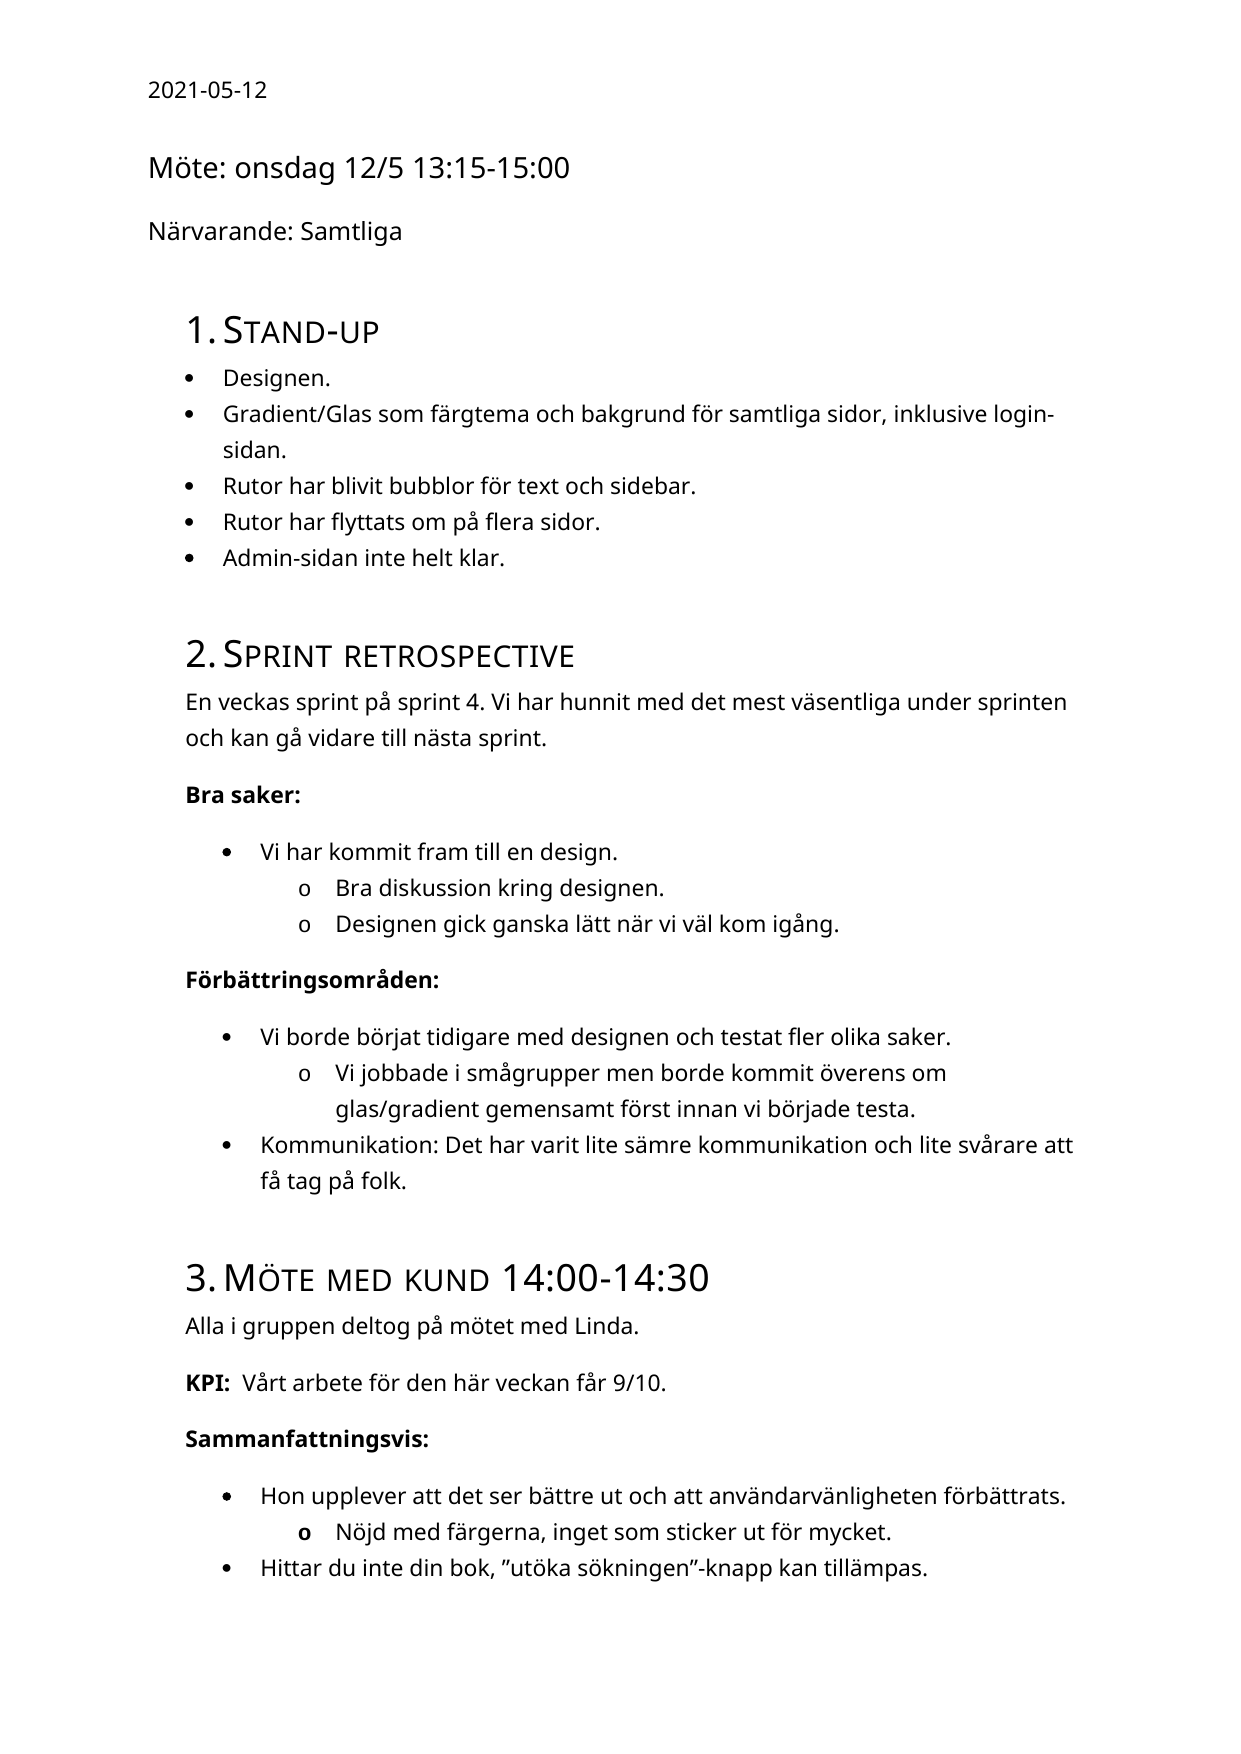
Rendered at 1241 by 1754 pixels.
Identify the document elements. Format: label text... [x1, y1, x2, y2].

text Möte: onsdag 12/5 13:15-15:00 [148, 148, 1093, 187]
list Vi borde börjat tidigare med designen och testat fler olika saker. [223, 1021, 1093, 1052]
list Designen gick ganska lätt när vi väl kom igång. [298, 908, 1093, 939]
list Vi har kommit fram till en design. [223, 836, 1093, 867]
text Närvarande: Samtliga [148, 214, 1093, 248]
list Kommunikation: Det har varit lite sämre kommunikation och lite svårare att få tag på folk. [223, 1129, 1093, 1196]
subtitle Sprint retrospective [185, 627, 1093, 678]
list Hittar du inte din bok, ”utöka sökningen”-knapp kan tillämpas. [223, 1552, 1093, 1583]
text Alla i gruppen deltog på mötet med Linda. [148, 1310, 1093, 1341]
list Hon upplever att det ser bättre ut och att användarvänligheten förbättrats. [223, 1480, 1093, 1511]
list Vi jobbade i smågrupper men borde kommit överens om glas/gradient gemensamt först innan vi började testa. [298, 1057, 1093, 1124]
list Nöjd med färgerna, inget som sticker ut för mycket. [298, 1516, 1093, 1547]
text En veckas sprint på sprint 4. Vi har hunnit med det mest väsentliga under sprinten och kan gå vidare till nästa sprint. [185, 686, 1093, 753]
list Bra diskussion kring designen. [298, 872, 1093, 903]
list Gradient/Glas som färgtema och bakgrund för samtliga sidor, inklusive login-sidan. [185, 398, 1093, 465]
text Förbättringsområden: [148, 964, 1093, 996]
text KPI: Vårt arbete för den här veckan får 9/10. [148, 1366, 1093, 1398]
subtitle Möte med kund 14:00-14:30 [185, 1251, 1093, 1302]
text Bra saker: [148, 779, 1093, 810]
list Rutor har flyttats om på flera sidor. [185, 506, 1093, 537]
list Designen. [185, 362, 1093, 393]
list Rutor har blivit bubblor för text och sidebar. [185, 470, 1093, 501]
list Admin-sidan inte helt klar. [185, 542, 1093, 573]
text Sammanfattningsvis: [148, 1423, 1093, 1454]
subtitle Stand-up [185, 303, 1093, 354]
